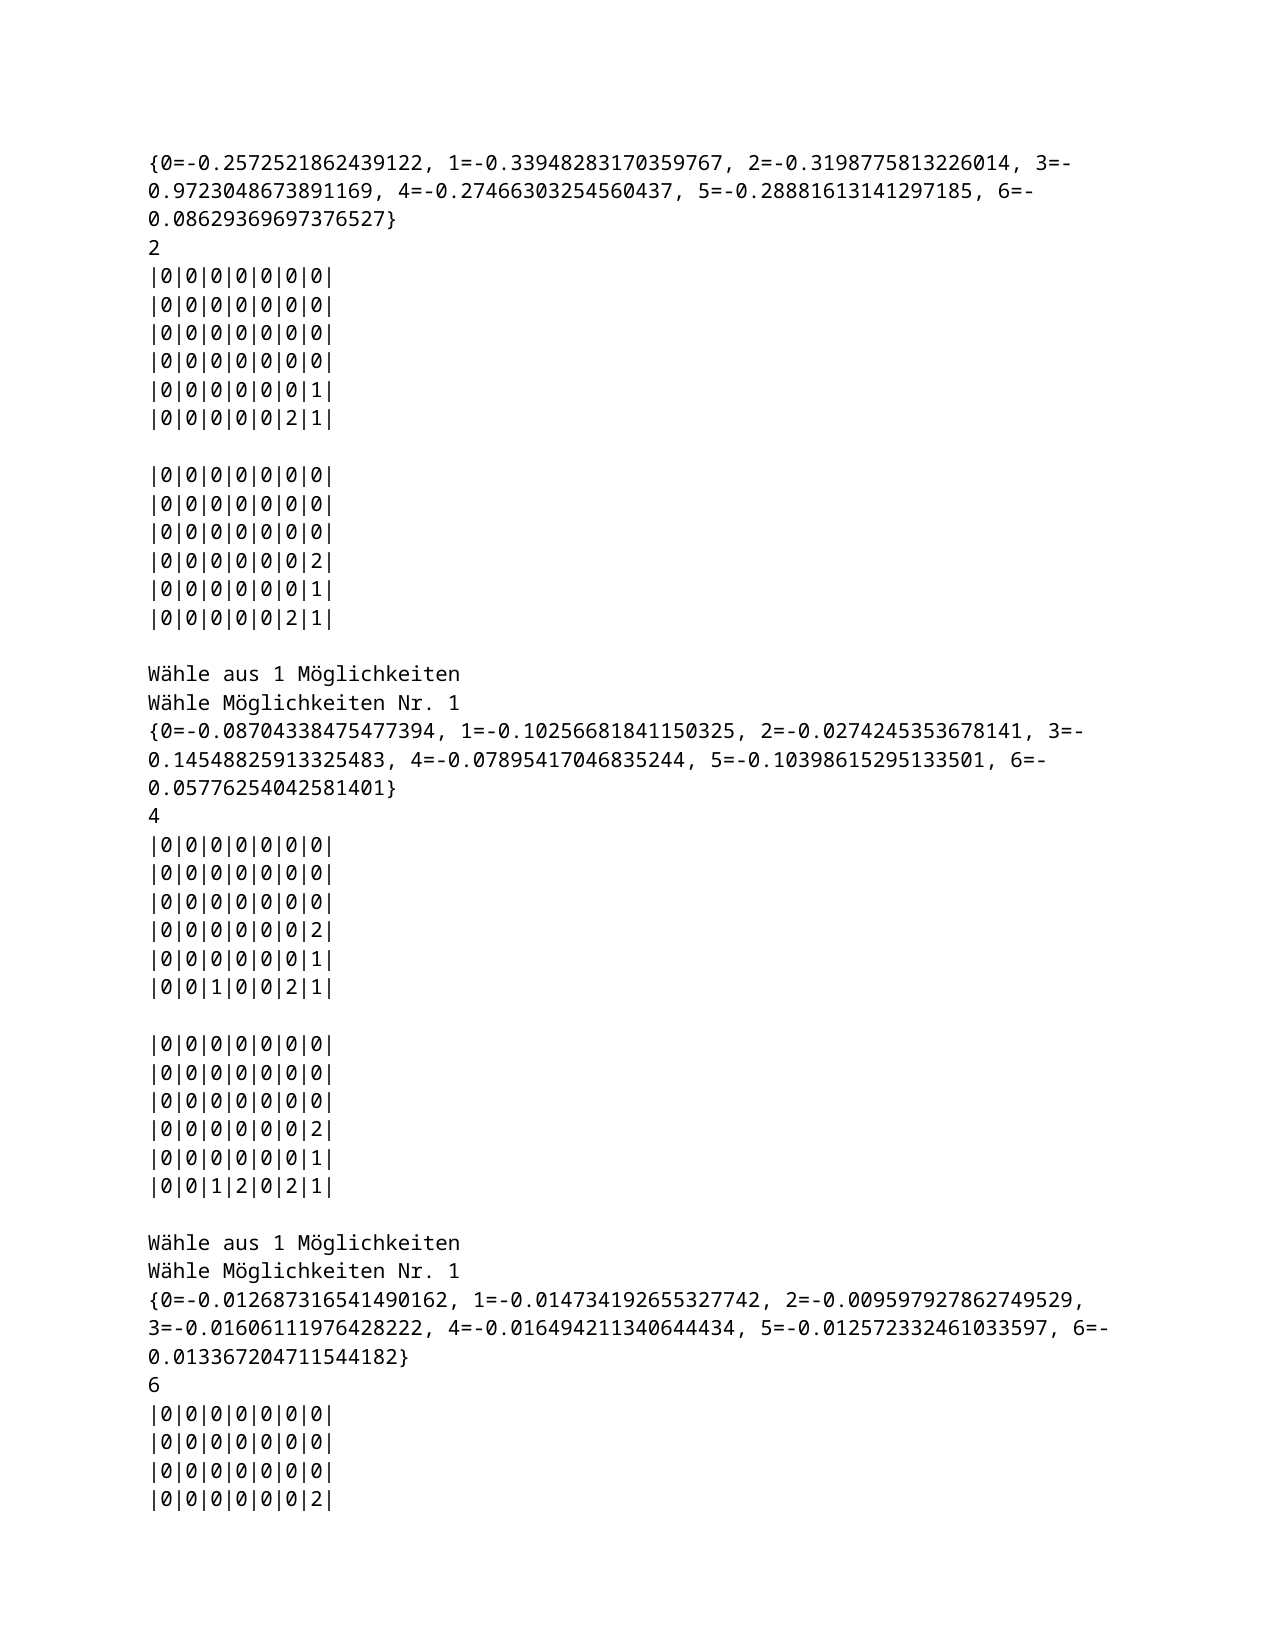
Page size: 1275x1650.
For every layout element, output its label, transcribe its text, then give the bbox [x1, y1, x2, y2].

text 6 [148, 1370, 1127, 1399]
text 4 [148, 802, 1127, 830]
text |0|0|0|0|0|0|0| [148, 261, 1127, 290]
text |0|0|0|0|0|0|0| [148, 858, 1127, 887]
text |0|0|0|0|0|0|0| [148, 1399, 1127, 1427]
text |0|0|0|0|0|0|0| [148, 1456, 1127, 1484]
text Wähle Möglichkeiten Nr. 1 [148, 1257, 1127, 1285]
text |0|0|0|0|0|0|0| [148, 517, 1127, 546]
text |0|0|0|0|0|0|0| [148, 460, 1127, 489]
text {0=-0.08704338475477394, 1=-0.10256681841150325, 2=-0.0274245353678141, 3=-0.14548825913325483, 4=-0.07895417046835244, 5=-0.10398615295133501, 6=-0.05776254042581401} [148, 716, 1127, 802]
text |0|0|0|0|0|0|2| [148, 546, 1127, 574]
text |0|0|0|0|0|0|0| [148, 1427, 1127, 1456]
text |0|0|0|0|0|2|1| [148, 403, 1127, 432]
text |0|0|0|0|0|0|0| [148, 1029, 1127, 1058]
text |0|0|0|0|0|0|0| [148, 347, 1127, 375]
text |0|0|0|0|0|0|1| [148, 1143, 1127, 1171]
text |0|0|0|0|0|0|0| [148, 830, 1127, 858]
text |0|0|0|0|0|0|1| [148, 574, 1127, 603]
text |0|0|0|0|0|0|1| [148, 944, 1127, 972]
text |0|0|0|0|0|0|1| [148, 375, 1127, 403]
text |0|0|0|0|0|0|0| [148, 489, 1127, 517]
text |0|0|0|0|0|0|0| [148, 887, 1127, 915]
text {0=-0.012687316541490162, 1=-0.014734192655327742, 2=-0.009597927862749529, 3=-0.01606111976428222, 4=-0.016494211340644434, 5=-0.012572332461033597, 6=-0.013367204711544182} [148, 1285, 1127, 1370]
text |0|0|0|0|0|0|0| [148, 290, 1127, 318]
text |0|0|1|0|0|2|1| [148, 972, 1127, 1001]
text {0=-0.2572521862439122, 1=-0.33948283170359767, 2=-0.3198775813226014, 3=-0.9723048673891169, 4=-0.27466303254560437, 5=-0.28881613141297185, 6=-0.08629369697376527} [148, 148, 1127, 233]
text Wähle Möglichkeiten Nr. 1 [148, 688, 1127, 716]
text Wähle aus 1 Möglichkeiten [148, 1228, 1127, 1257]
text |0|0|1|2|0|2|1| [148, 1171, 1127, 1200]
text 2 [148, 233, 1127, 261]
text |0|0|0|0|0|0|0| [148, 318, 1127, 347]
text |0|0|0|0|0|0|2| [148, 915, 1127, 944]
text |0|0|0|0|0|2|1| [148, 603, 1127, 631]
text |0|0|0|0|0|0|0| [148, 1086, 1127, 1114]
text Wähle aus 1 Möglichkeiten [148, 659, 1127, 688]
text |0|0|0|0|0|0|2| [148, 1114, 1127, 1143]
text |0|0|0|0|0|0|0| [148, 1058, 1127, 1086]
text |0|0|0|0|0|0|2| [148, 1484, 1127, 1513]
